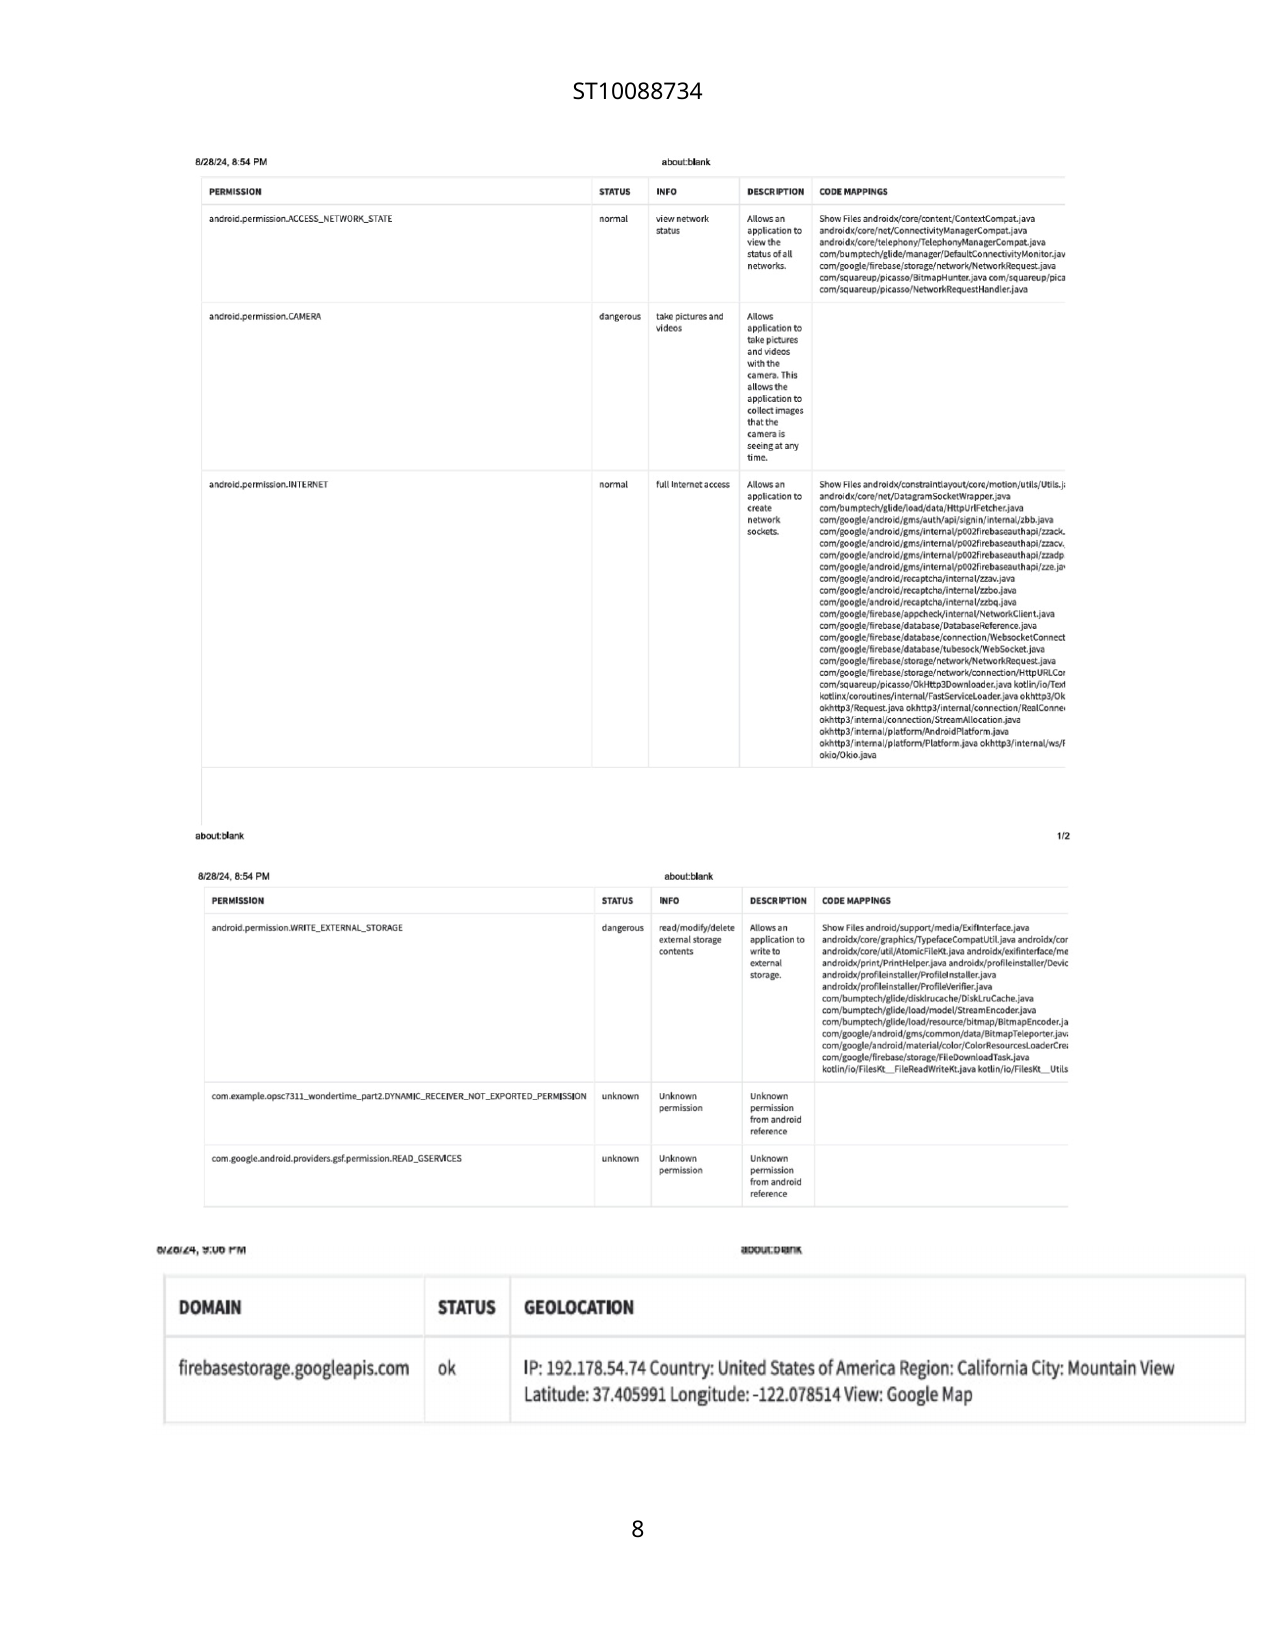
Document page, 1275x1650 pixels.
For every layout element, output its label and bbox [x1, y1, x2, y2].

picture [186, 150, 1090, 848]
picture [152, 1247, 1254, 1434]
picture [192, 870, 1085, 1228]
